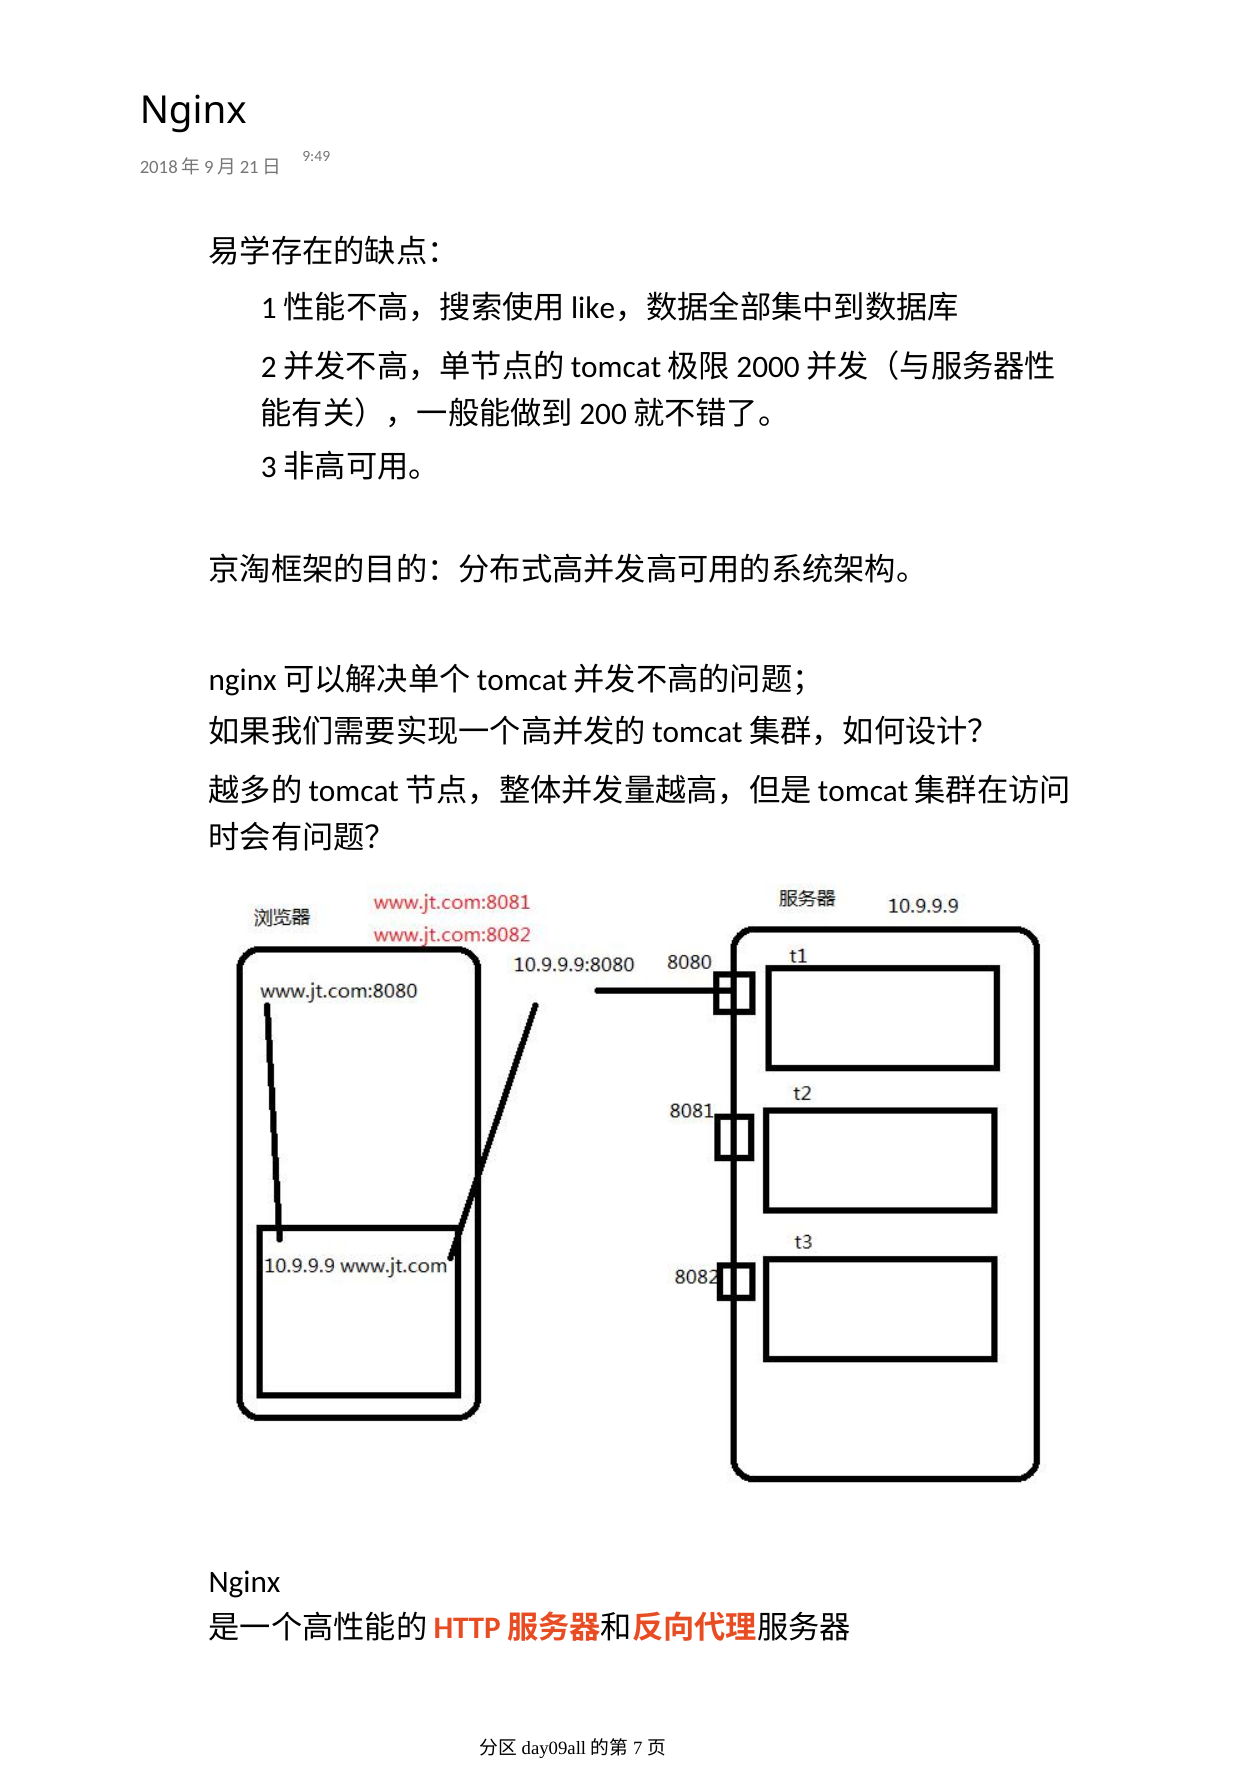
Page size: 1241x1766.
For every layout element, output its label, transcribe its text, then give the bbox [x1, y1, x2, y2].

text 易学存在的缺点： [208, 234, 1096, 270]
text Nginx [139, 83, 1096, 135]
text Nginx [208, 1562, 1096, 1600]
list 非高可用。 [261, 446, 1096, 486]
text nginx可以解决单个tomcat并发不高的问题； [208, 658, 1096, 698]
text 2018年9月21日 9:49 [139, 147, 1096, 180]
text 是一个高性能的HTTP服务器和反向代理服务器 [208, 1607, 1096, 1647]
list 并发不高，单节点的tomcat极限2000并发（与服务器性能有关），一般能做到200就不错了。 [260, 340, 1083, 433]
text 越多的tomcat节点，整体并发量越高，但是tomcat集群在访问时会有问题？ [208, 764, 1096, 858]
picture [208, 864, 1075, 1511]
list 性能不高，搜索使用like，数据全部集中到数据库 [261, 287, 1096, 327]
text 分区 day09all 的第 7 页 [479, 1737, 1096, 1759]
text 京淘框架的目的：分布式高并发高可用的系统架构。 [208, 552, 1096, 588]
text 如果我们需要实现一个高并发的tomcat集群，如何设计？ [208, 711, 1096, 751]
